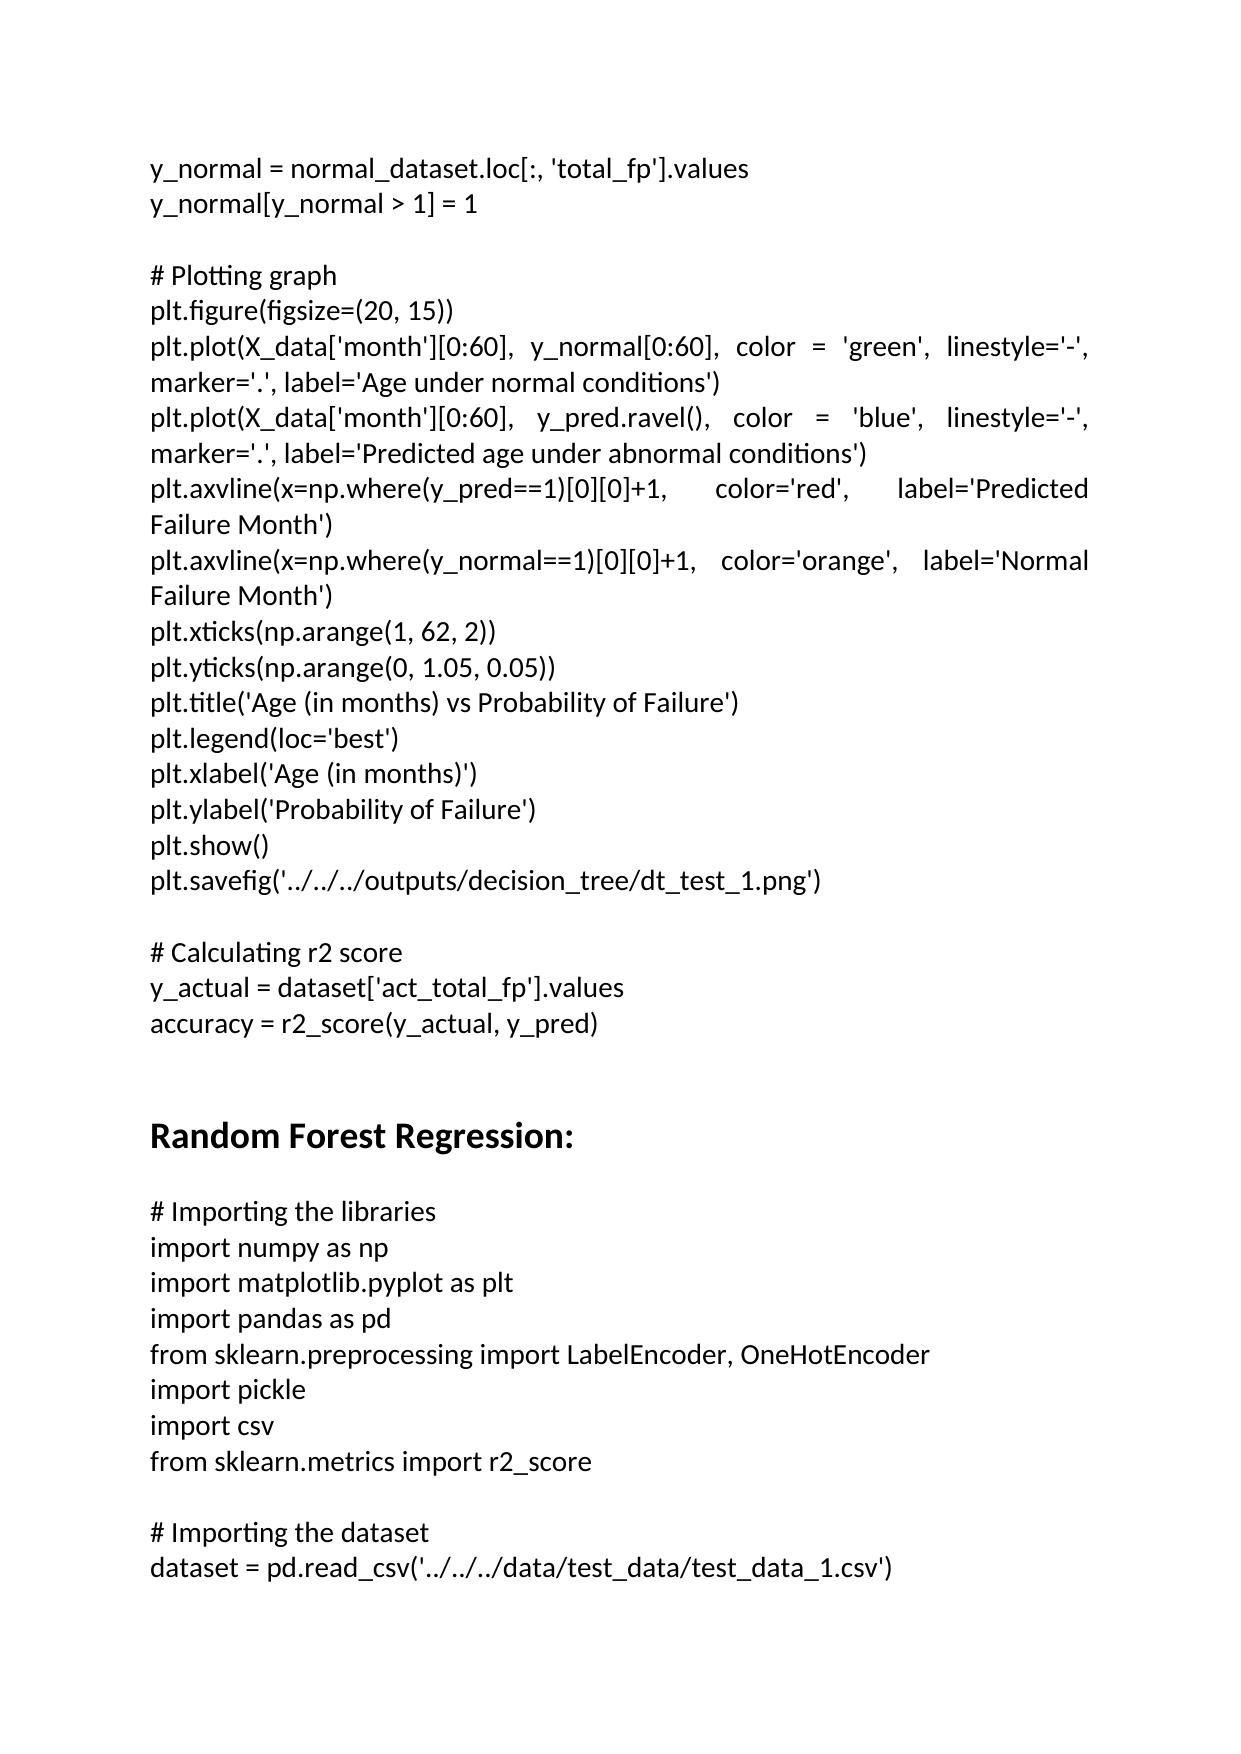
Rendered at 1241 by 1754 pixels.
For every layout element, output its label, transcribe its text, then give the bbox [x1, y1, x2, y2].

text Random Forest Regression: [150, 1112, 1090, 1158]
text # Calculating r2 score [150, 934, 1090, 969]
text plt.legend(loc='best') [150, 720, 1090, 756]
text plt.xlabel('Age (in months)') [150, 756, 1090, 791]
text dataset = pd.read_csv('../../../data/test_data/test_data_1.csv') [150, 1549, 1090, 1585]
text from sklearn.preprocessing import LabelEncoder, OneHotEncoder [150, 1336, 1090, 1371]
text plt.axvline(x=np.where(y_pred==1)[0][0]+1, color='red', label='Predicted Failure Month') [150, 471, 1090, 542]
text accuracy = r2_score(y_actual, y_pred) [150, 1005, 1090, 1041]
text from sklearn.metrics import r2_score [150, 1443, 1090, 1478]
text import csv [150, 1407, 1090, 1443]
text import pandas as pd [150, 1300, 1090, 1336]
text # Plotting graph [150, 257, 1090, 292]
text plt.title('Age (in months) vs Probability of Failure') [150, 684, 1090, 720]
text import pickle [150, 1371, 1090, 1407]
text plt.axvline(x=np.where(y_normal==1)[0][0]+1, color='orange', label='Normal Failure Month') [150, 542, 1090, 613]
text plt.figure(figsize=(20, 15)) [150, 292, 1090, 328]
text y_normal = normal_dataset.loc[:, 'total_fp'].values [150, 150, 1090, 186]
text plt.xticks(np.arange(1, 62, 2)) [150, 613, 1090, 649]
text plt.plot(X_data['month'][0:60], y_normal[0:60], color = 'green', linestyle='-', marker='.', label='Age under normal conditions') [150, 328, 1090, 399]
text plt.plot(X_data['month'][0:60], y_pred.ravel(), color = 'blue', linestyle='-', marker='.', label='Predicted age under abnormal conditions') [150, 399, 1090, 471]
text plt.show() [150, 827, 1090, 862]
text plt.ylabel('Probability of Failure') [150, 791, 1090, 827]
text plt.savefig('../../../outputs/decision_tree/dt_test_1.png') [150, 862, 1090, 898]
text # Importing the dataset [150, 1514, 1090, 1549]
text import matplotlib.pyplot as plt [150, 1264, 1090, 1300]
text y_actual = dataset['act_total_fp'].values [150, 969, 1090, 1005]
text plt.yticks(np.arange(0, 1.05, 0.05)) [150, 649, 1090, 684]
text import numpy as np [150, 1229, 1090, 1264]
text y_normal[y_normal > 1] = 1 [150, 186, 1090, 221]
text ﻿# Importing the libraries [150, 1193, 1090, 1229]
